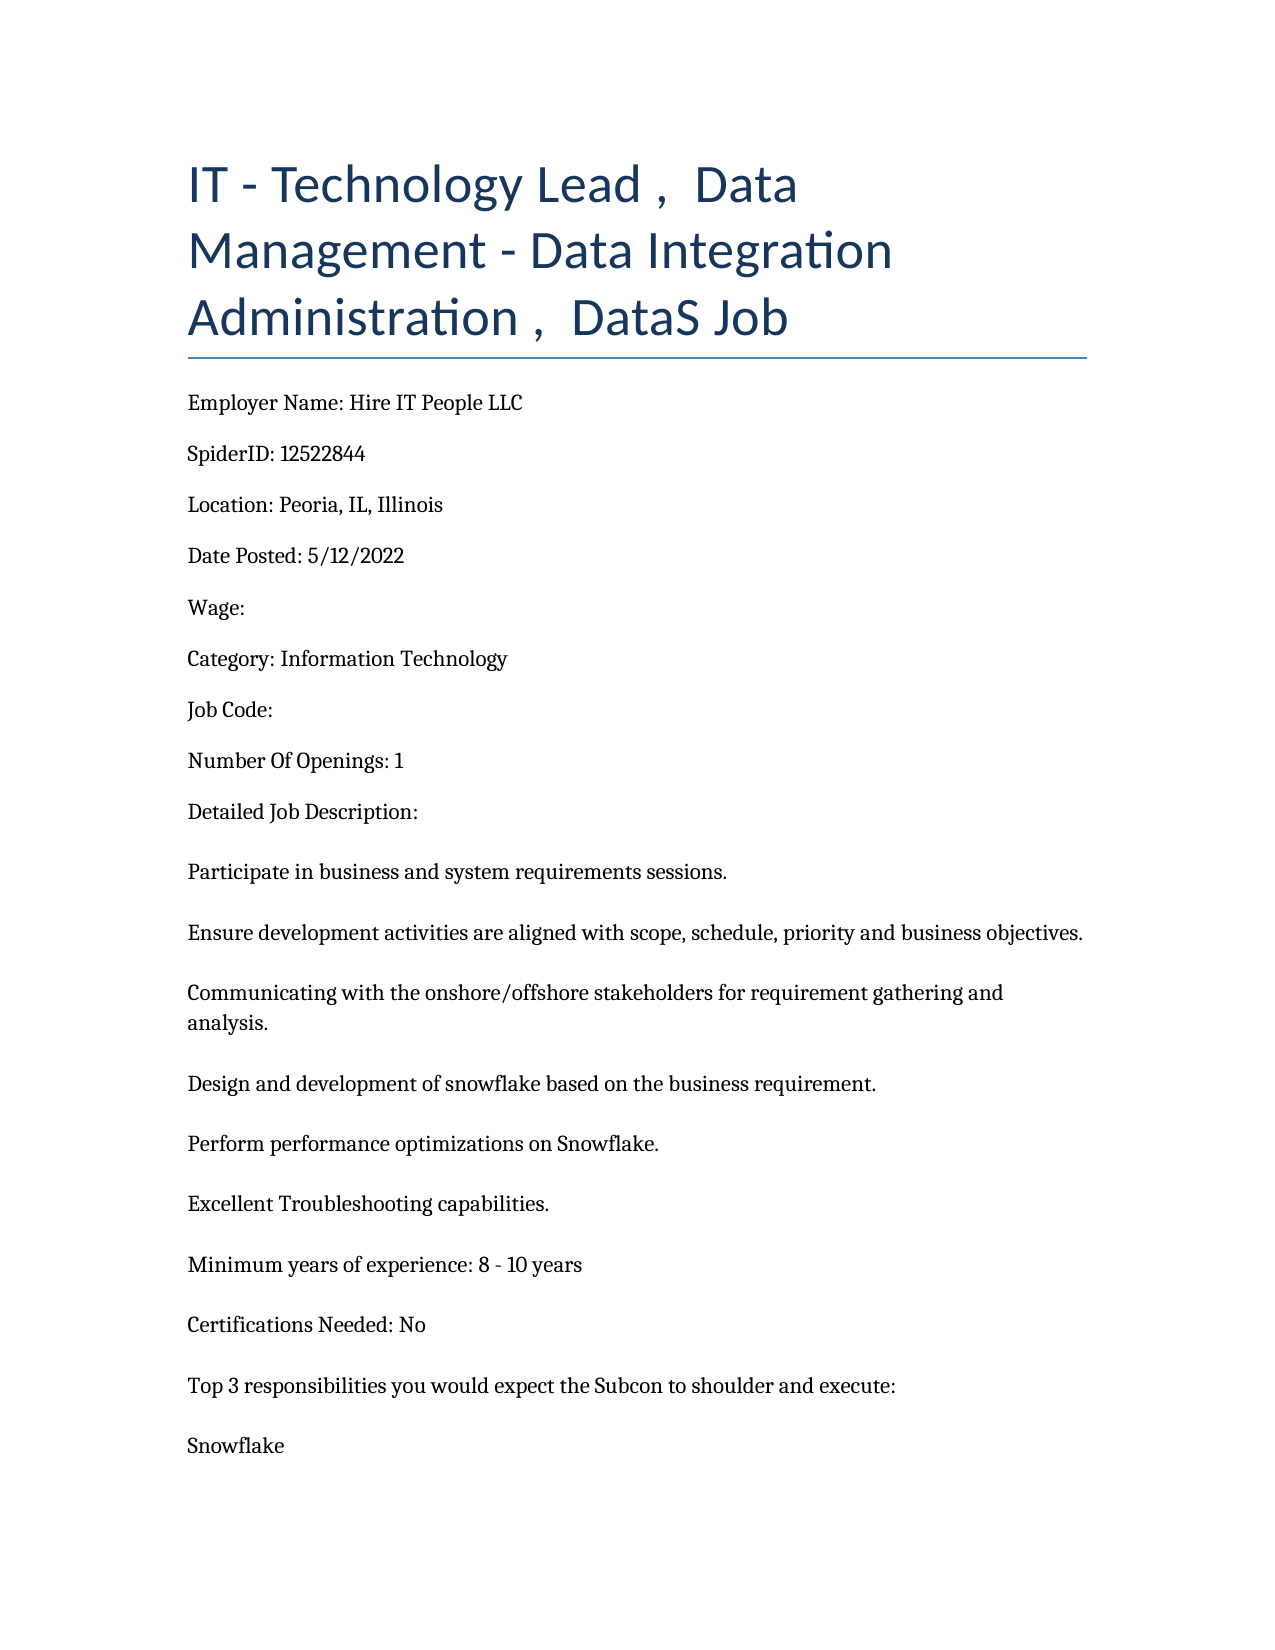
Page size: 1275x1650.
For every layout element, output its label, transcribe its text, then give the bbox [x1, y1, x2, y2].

text SpiderID: 12522844 [187, 441, 1087, 467]
text Location: Peoria, IL, Illinois [187, 492, 1087, 518]
text Employer Name: Hire IT People LLC [187, 390, 1087, 416]
text Number Of Openings: 1 [187, 747, 1087, 774]
text Category: Information Technology [187, 645, 1087, 672]
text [187, 798, 1087, 1489]
text Job Code: [187, 696, 1087, 723]
title IT - Technology Lead , Data Management - Data Integration Administration , DataS Job [187, 150, 1087, 359]
text Wage: [187, 594, 1087, 621]
text Date Posted: 5/12/2022 [187, 543, 1087, 569]
